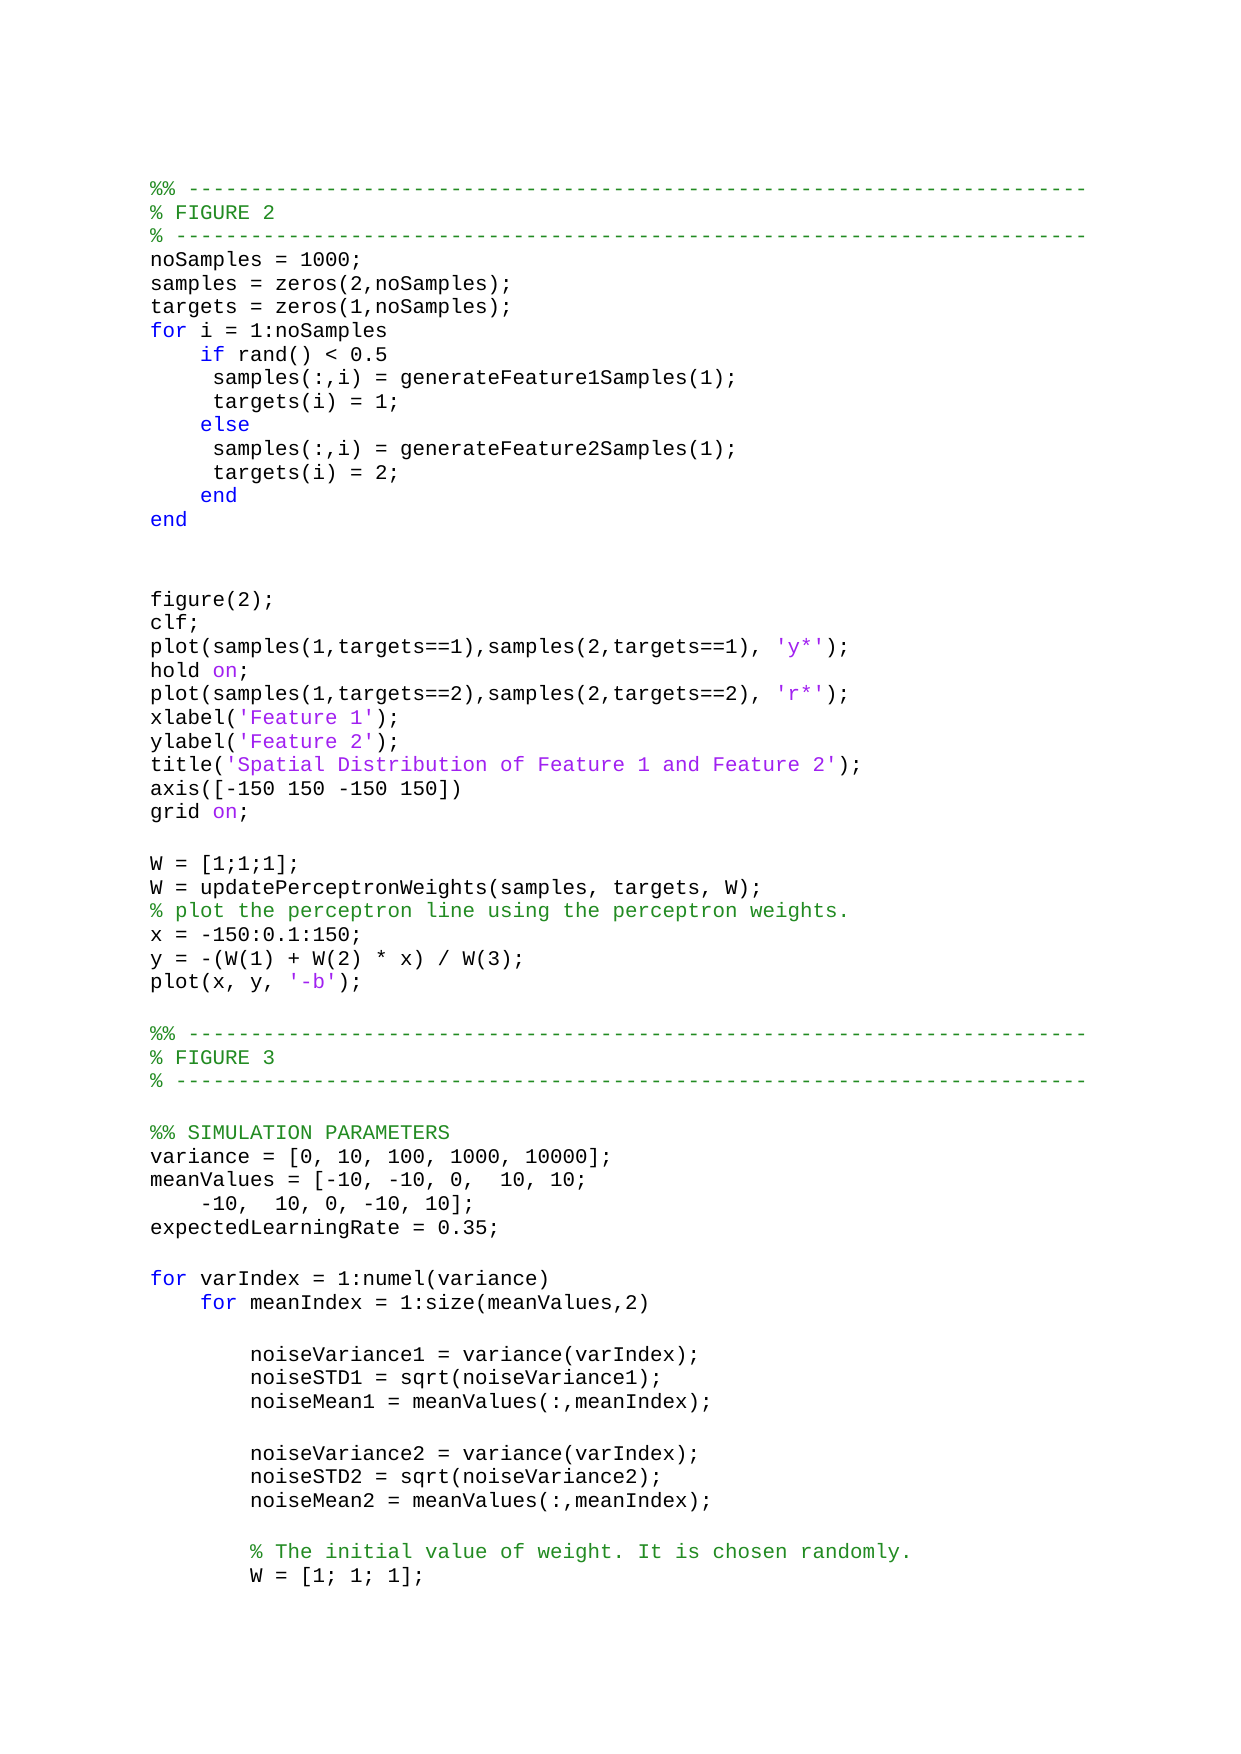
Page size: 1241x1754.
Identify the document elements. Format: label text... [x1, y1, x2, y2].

text expectedLearningRate = 0.35; [150, 1217, 1090, 1240]
text plot(samples(1,targets==1),samples(2,targets==1), 'y*'); [150, 636, 1090, 660]
text axis([-150 150 -150 150]) [150, 778, 1090, 802]
text % FIGURE 2 [150, 202, 1090, 225]
text W = updatePerceptronWeights(samples, targets, W); [150, 877, 1090, 901]
text noiseVariance1 = variance(varIndex); [150, 1344, 1090, 1367]
text W = [1; 1; 1]; [150, 1565, 1090, 1589]
text x = -150:0.1:150; [150, 924, 1090, 948]
text % FIGURE 3 [150, 1047, 1090, 1070]
text samples = zeros(2,noSamples); [150, 273, 1090, 296]
text targets(i) = 2; [150, 462, 1090, 485]
text %% ------------------------------------------------------------------------ [150, 1023, 1090, 1047]
text noiseMean2 = meanValues(:,meanIndex); [150, 1490, 1090, 1513]
text end [150, 509, 1090, 533]
text % ------------------------------------------------------------------------- [150, 225, 1090, 249]
text % The initial value of weight. It is chosen randomly. [150, 1542, 1090, 1565]
text y = -(W(1) + W(2) * x) / W(3); [150, 948, 1090, 971]
text targets(i) = 1; [150, 391, 1090, 414]
text for i = 1:noSamples [150, 320, 1090, 343]
text noiseSTD2 = sqrt(noiseVariance2); [150, 1466, 1090, 1490]
text hold on; [150, 660, 1090, 683]
text % plot the perceptron line using the perceptron weights. [150, 901, 1090, 924]
text %% ------------------------------------------------------------------------ [150, 178, 1090, 202]
text figure(2); [150, 589, 1090, 612]
text meanValues = [-10, -10, 0, 10, 10; [150, 1169, 1090, 1193]
text noSamples = 1000; [150, 249, 1090, 273]
text noiseSTD1 = sqrt(noiseVariance1); [150, 1367, 1090, 1391]
text for varIndex = 1:numel(variance) [150, 1268, 1090, 1292]
text clf; [150, 612, 1090, 636]
text % ------------------------------------------------------------------------- [150, 1070, 1090, 1094]
text title('Spatial Distribution of Feature 1 and Feature 2'); [150, 754, 1090, 778]
text else [150, 414, 1090, 438]
text samples(:,i) = generateFeature1Samples(1); [150, 367, 1090, 391]
text samples(:,i) = generateFeature2Samples(1); [150, 438, 1090, 462]
text -10, 10, 0, -10, 10]; [150, 1193, 1090, 1217]
text if rand() < 0.5 [150, 343, 1090, 367]
text noiseVariance2 = variance(varIndex); [150, 1443, 1090, 1466]
text grid on; [150, 802, 1090, 825]
text for meanIndex = 1:size(meanValues,2) [150, 1292, 1090, 1316]
text variance = [0, 10, 100, 1000, 10000]; [150, 1146, 1090, 1169]
text ylabel('Feature 2'); [150, 731, 1090, 754]
text %% SIMULATION PARAMETERS [150, 1122, 1090, 1146]
text targets = zeros(1,noSamples); [150, 296, 1090, 320]
text xlabel('Feature 1'); [150, 707, 1090, 731]
text end [150, 485, 1090, 509]
text W = [1;1;1]; [150, 853, 1090, 877]
text plot(x, y, '-b'); [150, 971, 1090, 995]
text noiseMean1 = meanValues(:,meanIndex); [150, 1391, 1090, 1414]
text plot(samples(1,targets==2),samples(2,targets==2), 'r*'); [150, 683, 1090, 707]
